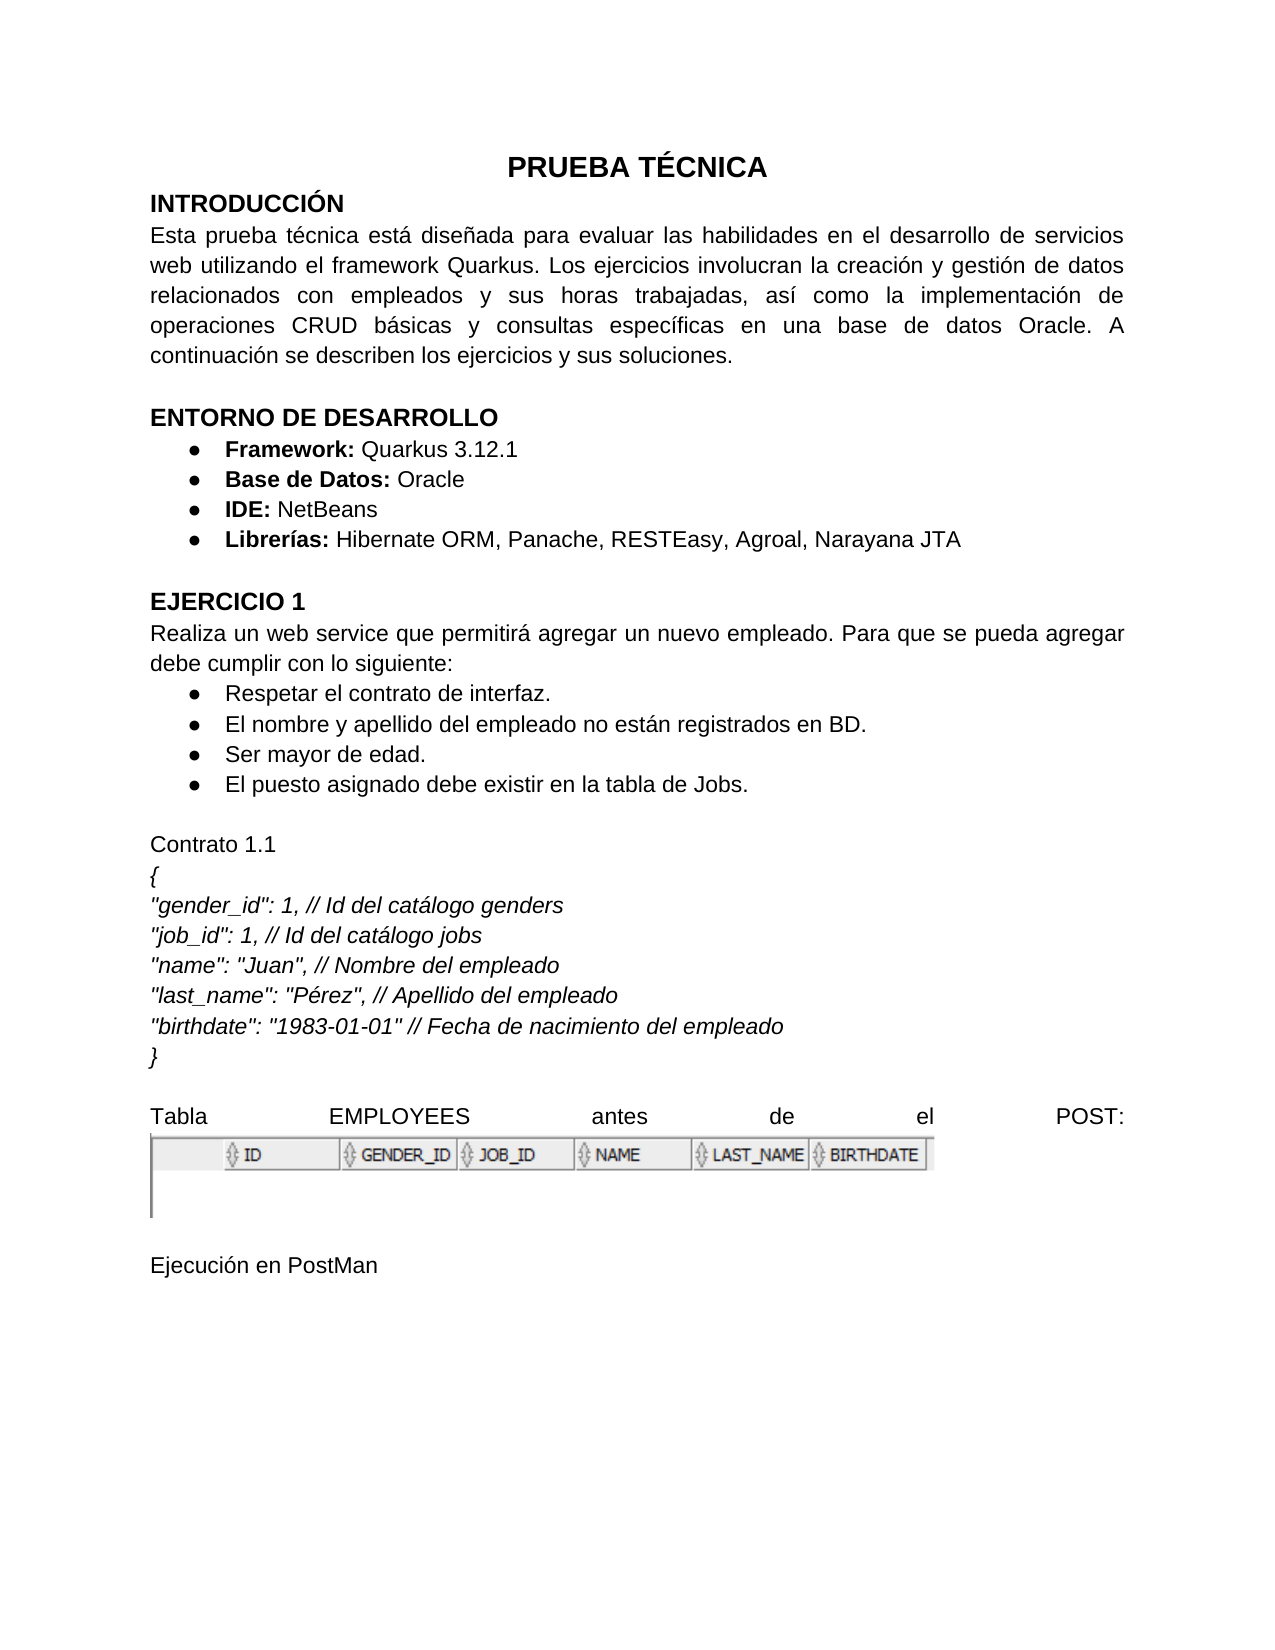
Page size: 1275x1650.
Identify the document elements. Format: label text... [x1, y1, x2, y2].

text Esta prueba técnica está diseñada para evaluar las habilidades en el desarrollo de servicios web utilizando el framework Quarkus. Los ejercicios involucran la creación y gestión de datos relacionados con empleados y sus horas trabajadas, así como la implementación de operaciones CRUD básicas y consultas específicas en una base de datos Oracle. A continuación se describen los ejercicios y sus soluciones. [150, 222, 1125, 369]
text "name": "Juan", // Nombre del empleado [150, 952, 1125, 978]
text ENTORNO DE DESARROLLO [150, 403, 1125, 432]
text Realiza un web service que permitirá agregar un nuevo empleado. Para que se pueda agregar debe cumplir con lo siguiente: [150, 620, 1125, 676]
text "gender_id": 1, // Id del catálogo genders [150, 892, 1125, 918]
text "last_name": "Pérez", // Apellido del empleado [150, 982, 1125, 1009]
list El puesto asignado debe existir en la tabla de Jobs. [187, 771, 1125, 797]
text } [150, 1043, 1125, 1069]
text Contrato 1.1 [150, 831, 1125, 858]
list Ser mayor de edad. [187, 741, 1125, 767]
text "birthdate": "1983-01-01" // Fecha de nacimiento del empleado [150, 1013, 1125, 1039]
text EJERCICIO 1 [150, 587, 1125, 616]
text { [150, 862, 1125, 888]
text INTRODUCCIÓN [150, 188, 1125, 217]
list Respetar el contrato de interfaz. [187, 680, 1125, 707]
list Librerías: Hibernate ORM, Panache, RESTEasy, Agroal, Narayana JTA [187, 526, 1125, 553]
text PRUEBA TÉCNICA [150, 150, 1125, 183]
text "job_id": 1, // Id del catálogo jobs [150, 922, 1125, 948]
list IDE: NetBeans [187, 496, 1125, 523]
list Base de Datos: Oracle [187, 466, 1125, 492]
list El nombre y apellido del empleado no están registrados en BD. [187, 711, 1125, 737]
text Ejecución en PostMan [150, 1252, 1125, 1278]
list Framework: Quarkus 3.12.1 [187, 436, 1125, 462]
picture [150, 1133, 935, 1218]
